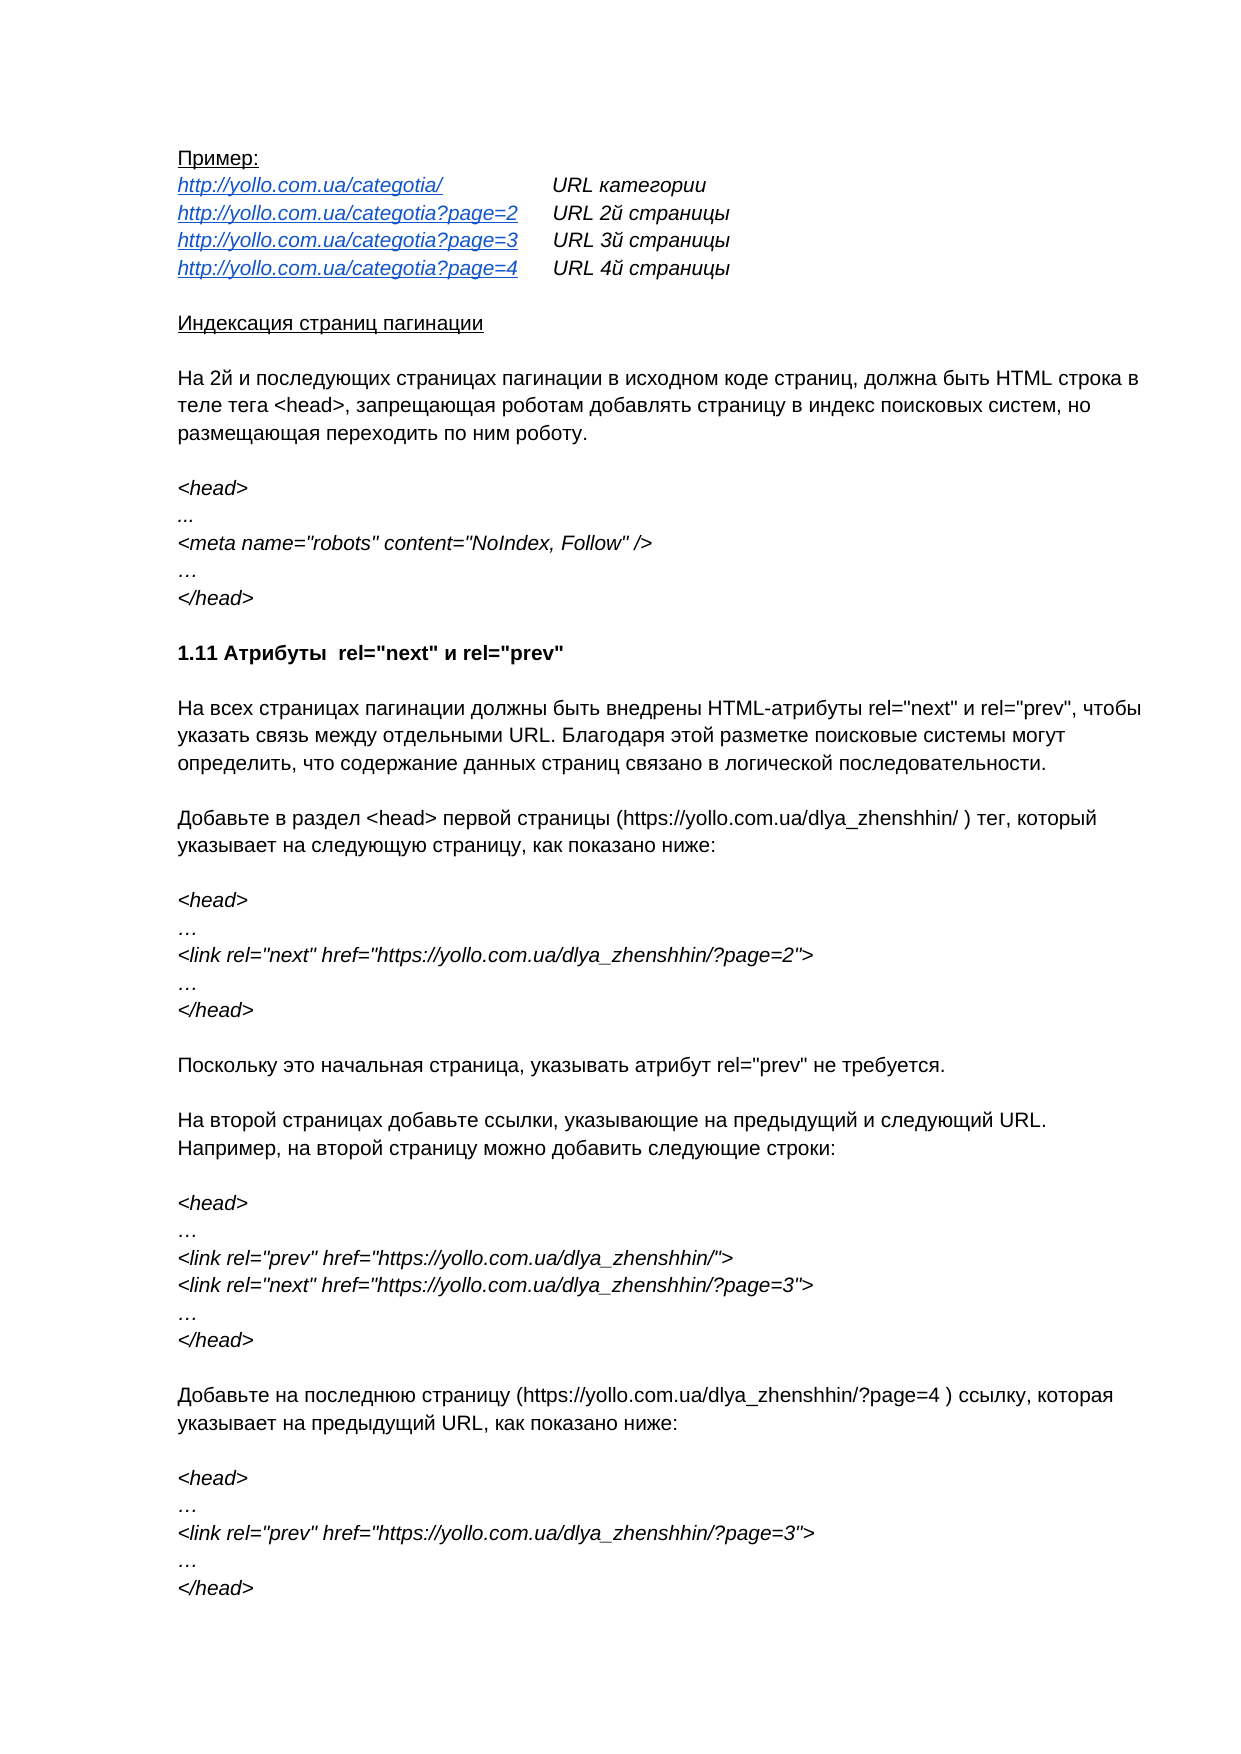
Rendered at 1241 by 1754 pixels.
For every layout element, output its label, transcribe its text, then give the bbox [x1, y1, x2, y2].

text <head> [177, 476, 1152, 499]
text </head> [177, 1576, 1152, 1599]
text <head> [177, 888, 1152, 912]
text <head> [177, 1191, 1152, 1214]
text <link rel="prev" href="https://yollo.com.ua/dlya_zhenshhin/"> [177, 1246, 1152, 1269]
text Поскольку это начальная страница, указывать атрибут rel="prev" не требуется. [177, 1053, 1152, 1077]
text 1.11 Атрибуты rel="next" и rel="prev" [177, 641, 1152, 664]
text Индексация страниц пагинации [177, 311, 1152, 334]
text … [177, 1548, 1152, 1572]
text … [177, 1493, 1152, 1517]
text http://yollo.com.ua/categotia?page=4 URL 4й страницы [177, 256, 1152, 279]
text На 2й и последующих страницах пагинации в исходном коде страниц, должна быть HTML строка в теле тега <head>, запрещающая роботам добавлять страницу в индекс поисковых систем, но размещающая переходить по ним роботу. [177, 366, 1152, 444]
text http://yollo.com.ua/categotia?page=2 URL 2й страницы [177, 201, 1152, 224]
text На всех страницах пагинации должны быть внедрены HTML-атрибуты rel="next" и rel="prev", чтобы указать связь между отдельными URL. Благодаря этой разметке поисковые системы могут определить, что содержание данных страниц связано в логической последовательности. [177, 696, 1152, 774]
text … [177, 971, 1152, 994]
text ... [177, 503, 1152, 527]
text http://yollo.com.ua/categotia?page=3 URL 3й страницы [177, 228, 1152, 252]
text … [177, 558, 1152, 582]
text <meta name="robots" content="NoIndex, Follow" /> [177, 531, 1152, 554]
text <head> [177, 1466, 1152, 1489]
text <link rel="prev" href="https://yollo.com.ua/dlya_zhenshhin/?page=3"> [177, 1521, 1152, 1544]
text </head> [177, 1328, 1152, 1352]
text Добавьте в раздел <head> первой страницы (https://yollo.com.ua/dlya_zhenshhin/ ) тег, который указывает на следующую страницу, как показано ниже: [177, 806, 1152, 857]
text Пример: [177, 146, 1152, 169]
text </head> [177, 998, 1152, 1022]
text Добавьте на последнюю страницу (https://yollo.com.ua/dlya_zhenshhin/?page=4 ) ссылку, которая указывает на предыдущий URL, как показано ниже: [177, 1383, 1152, 1434]
text … [177, 1301, 1152, 1324]
text <link rel="next" href="https://yollo.com.ua/dlya_zhenshhin/?page=3"> [177, 1273, 1152, 1297]
text … [177, 916, 1152, 939]
text На второй страницах добавьте ссылки, указывающие на предыдущий и следующий URL. Например, на второй страницу можно добавить следующие строки: [177, 1108, 1152, 1159]
text </head> [177, 586, 1152, 609]
text … [177, 1218, 1152, 1242]
text <link rel="next" href="https://yollo.com.ua/dlya_zhenshhin/?page=2"> [177, 943, 1152, 967]
text http://yollo.com.ua/categotia/ URL категории [177, 173, 1152, 197]
